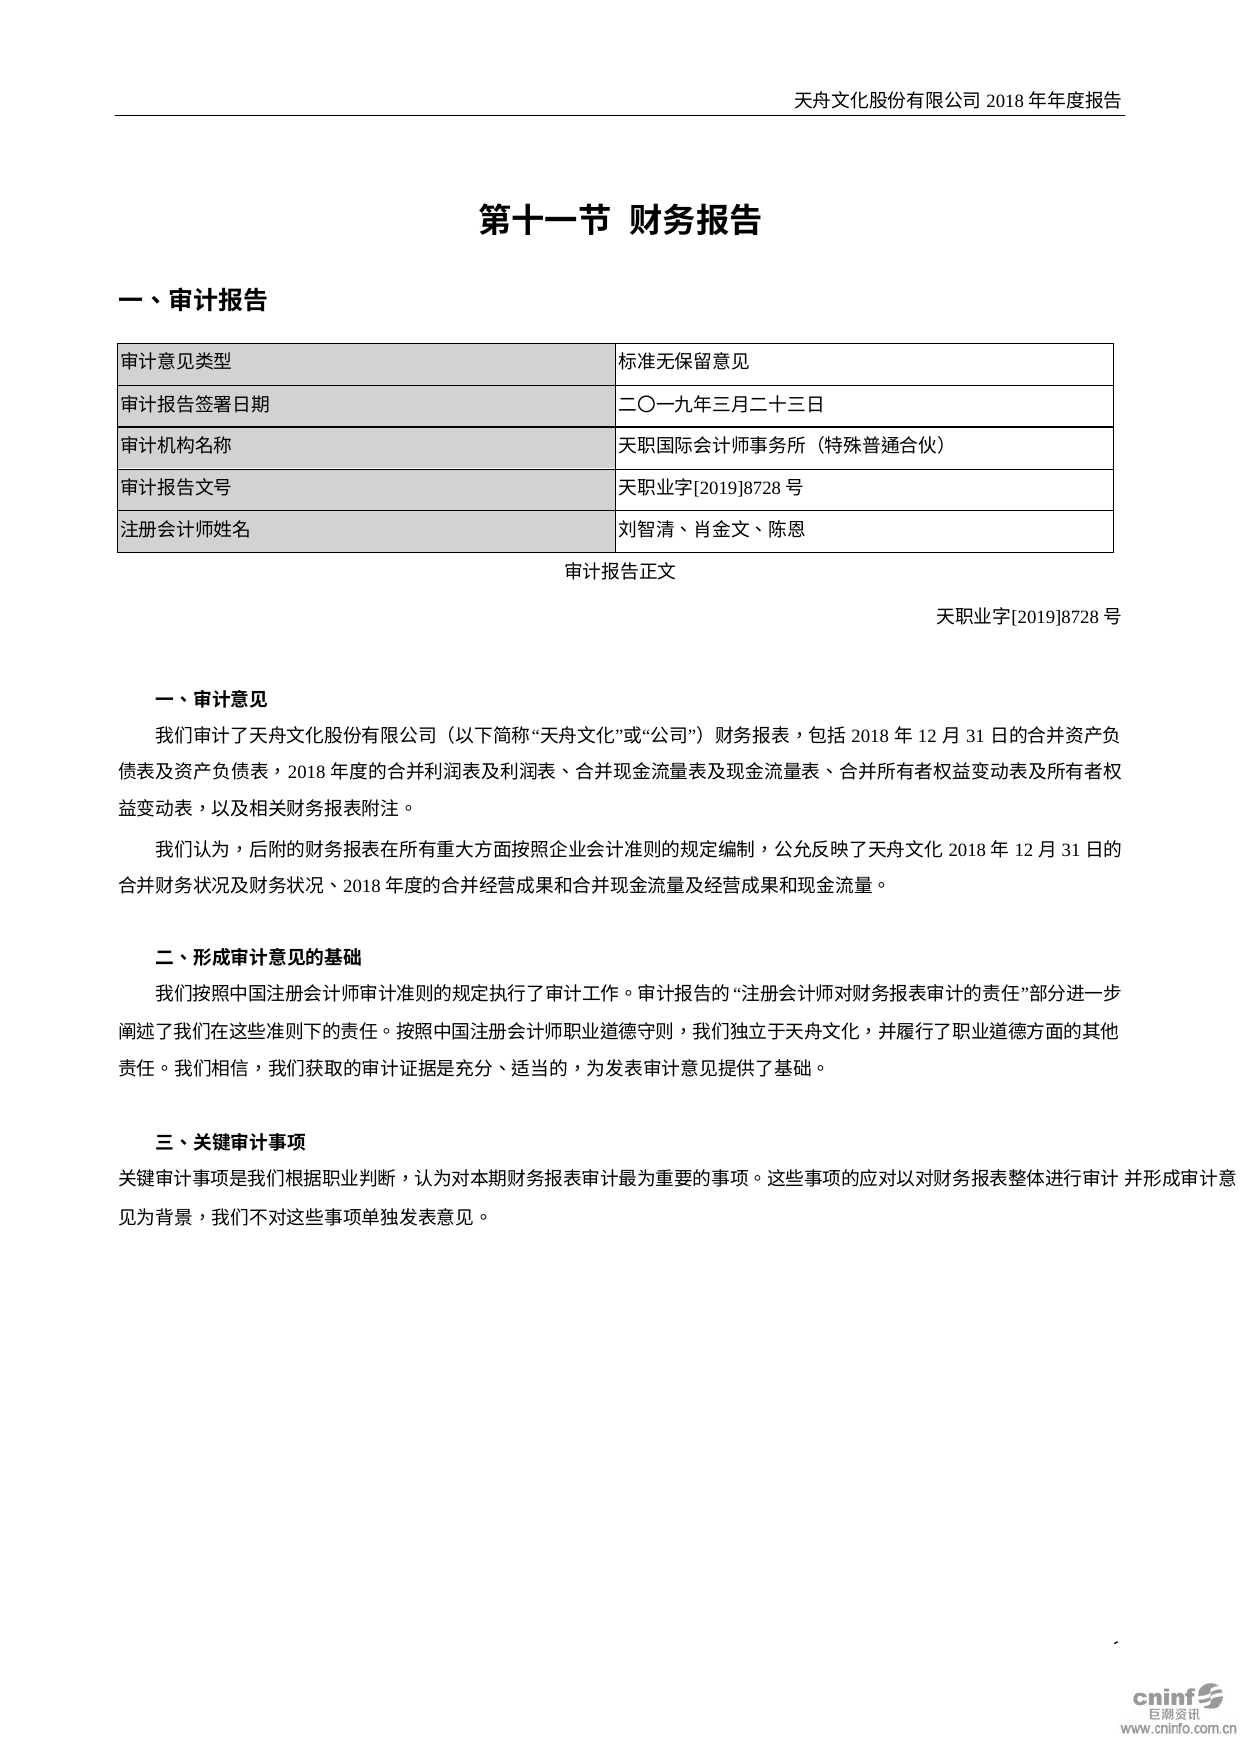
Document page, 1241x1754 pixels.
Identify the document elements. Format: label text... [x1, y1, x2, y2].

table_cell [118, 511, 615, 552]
text 审计报告正文 [102, 558, 1138, 584]
subtitle 二、形成审计意见的基础 [156, 944, 1240, 969]
text 我们认为，后附的财务报表在所有重大方面按照企业会计准则的规定编制，公允反映了天舟文化 2018 年 12 月 31 日的 合并财务状况及财务状况、2018 年度的合并经营成果和合并现金流量及经营成果和现金流量。 [118, 836, 1123, 898]
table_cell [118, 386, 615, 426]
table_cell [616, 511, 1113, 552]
text 我们审计了天舟文化股份有限公司（以下简称“天舟文化”或“公司”）财务报表，包括 2018 年 12 月 31 日的合并资产负 债表及资产负债表，2018 年度的合并利润表及利润表、合并现金流量表及现金流量表、合并所有者权益变动表及所有者权 益变动表，以及相关财务报表附注。 [118, 722, 1123, 820]
picture [1115, 1680, 1240, 1737]
subtitle 一、审计报告 [118, 279, 1240, 317]
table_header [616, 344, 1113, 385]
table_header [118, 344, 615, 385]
text 我们按照中国注册会计师审计准则的规定执行了审计工作。审计报告的“注册会计师对财务报表审计的责任”部分进一步 阐述了我们在这些准则下的责任。按照中国注册会计师职业道德守则，我们独立于天舟文化，并履行了职业道德方面的其他 责任。我们相信，我们获取的审计证据是充分、适当的，为发表审计意见提供了基础。 [118, 980, 1122, 1081]
subtitle 一、审计意见 [156, 686, 1240, 711]
text 天职业字[2019]8728 号 [936, 603, 1240, 629]
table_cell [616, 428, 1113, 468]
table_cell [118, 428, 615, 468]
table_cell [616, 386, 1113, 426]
text 关键审计事项是我们根据职业判断，认为对本期财务报表审计最为重要的事项。这些事项的应对以对财务报表整体进行审计 并形成审计意见为背景，我们不对这些事项单独发表意见。 [118, 1166, 1240, 1230]
subtitle 第十一节 财务报告 [478, 194, 1240, 242]
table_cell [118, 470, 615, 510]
subtitle 三、关键审计事项 [156, 1129, 1240, 1155]
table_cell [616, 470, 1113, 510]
